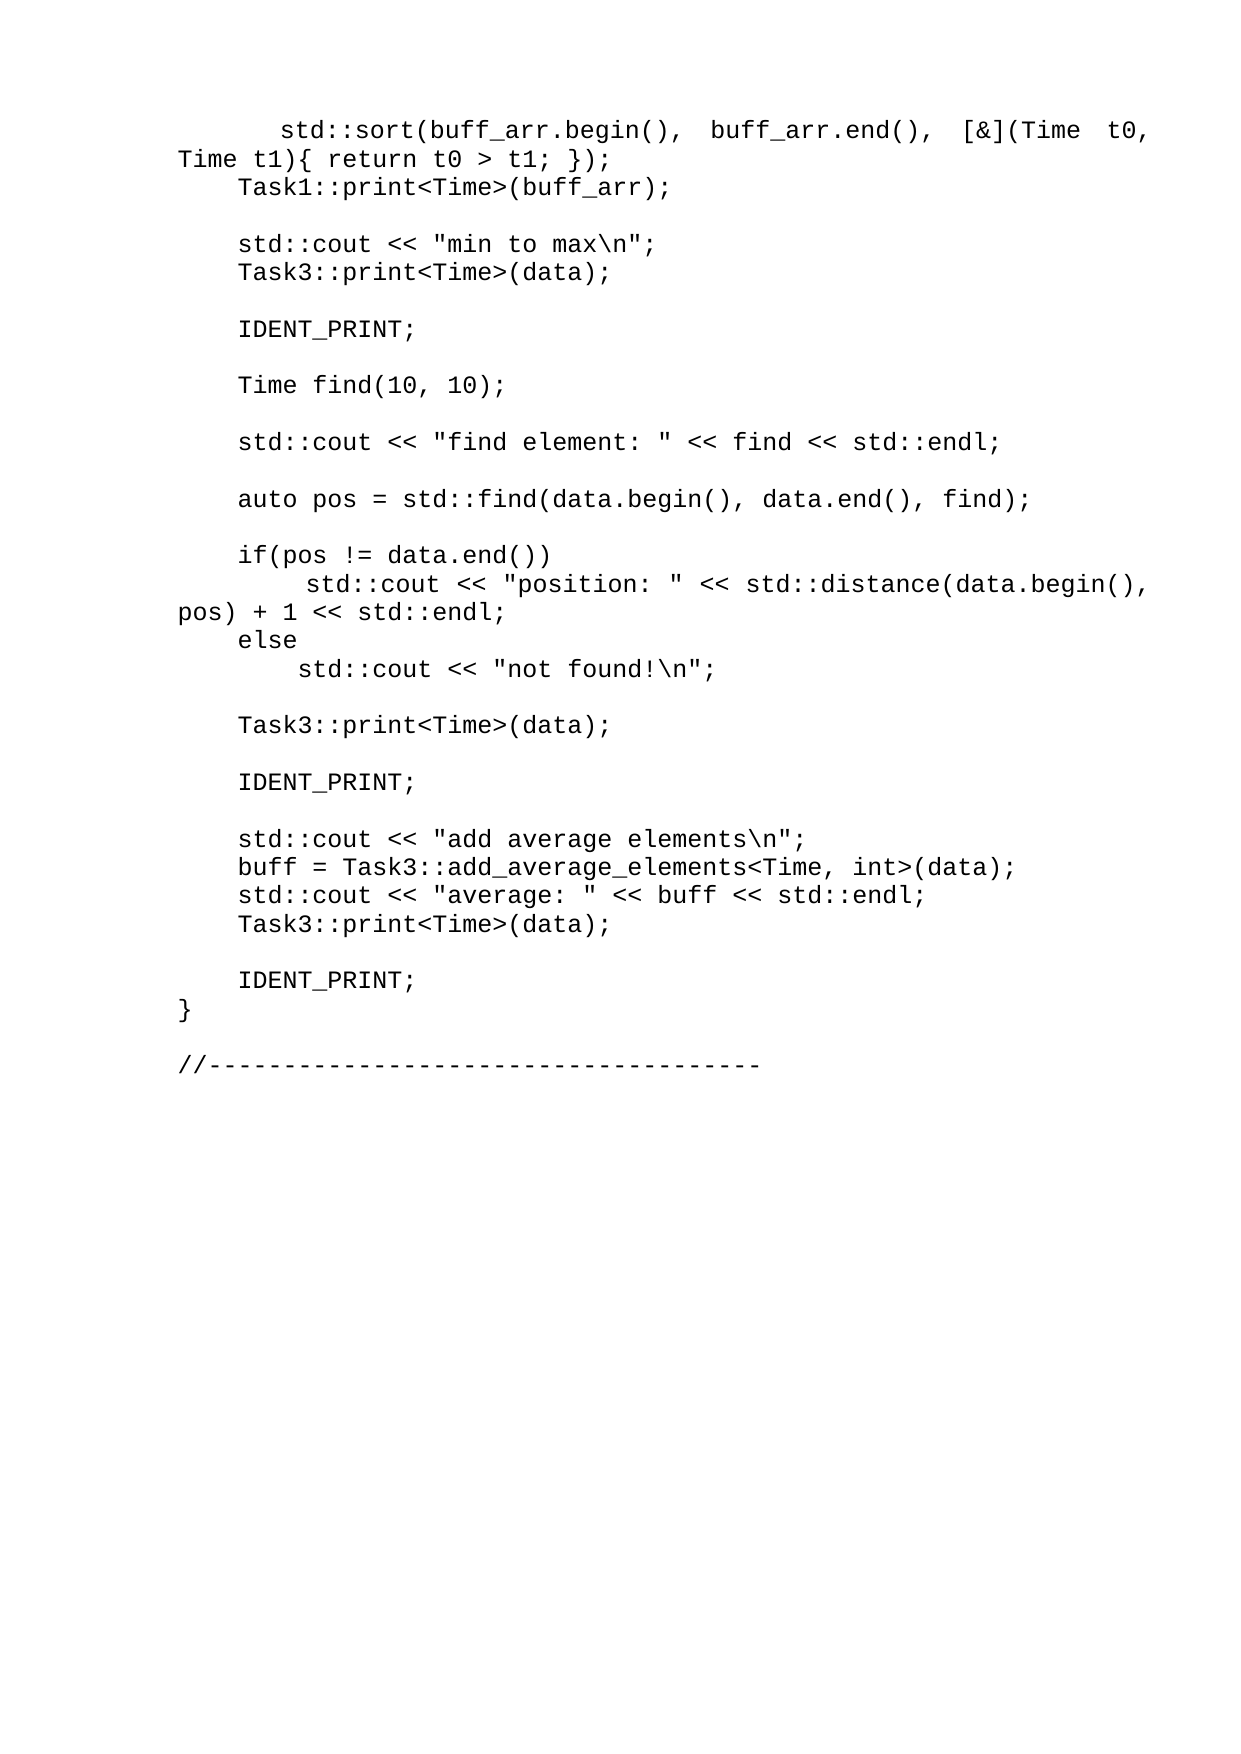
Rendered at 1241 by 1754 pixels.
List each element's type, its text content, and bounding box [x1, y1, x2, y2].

text std::cout << "find element: " << find << std::endl; [177, 430, 1152, 458]
text Task3::print<Time>(data); [177, 260, 1152, 288]
text Task1::print<Time>(buff_arr); [177, 175, 1152, 203]
text IDENT_PRINT; [177, 968, 1152, 996]
text Task3::print<Time>(data); [177, 911, 1152, 940]
text if(pos != data.end()) [177, 543, 1152, 571]
text else [177, 628, 1152, 656]
text std::cout << "min to max\n"; [177, 231, 1152, 260]
text } [177, 996, 1152, 1025]
text //------------------------------------- [177, 1053, 1152, 1081]
text std::cout << "average: " << buff << std::endl; [177, 883, 1152, 911]
text std::cout << "not found!\n"; [177, 656, 1152, 685]
text std::cout << "position: " << std::distance(data.begin(), pos) + 1 << std::endl; [177, 571, 1152, 628]
text IDENT_PRINT; [177, 316, 1152, 345]
text IDENT_PRINT; [177, 770, 1152, 798]
text std::sort(buff_arr.begin(), buff_arr.end(), [&](Time t0, Time t1){ return t0 > t1; }); [177, 118, 1152, 175]
text std::cout << "add average elements\n"; [177, 826, 1152, 855]
text auto pos = std::find(data.begin(), data.end(), find); [177, 486, 1152, 515]
text Task3::print<Time>(data); [177, 713, 1152, 741]
text buff = Task3::add_average_elements<Time, int>(data); [177, 855, 1152, 883]
text Time find(10, 10); [177, 373, 1152, 401]
